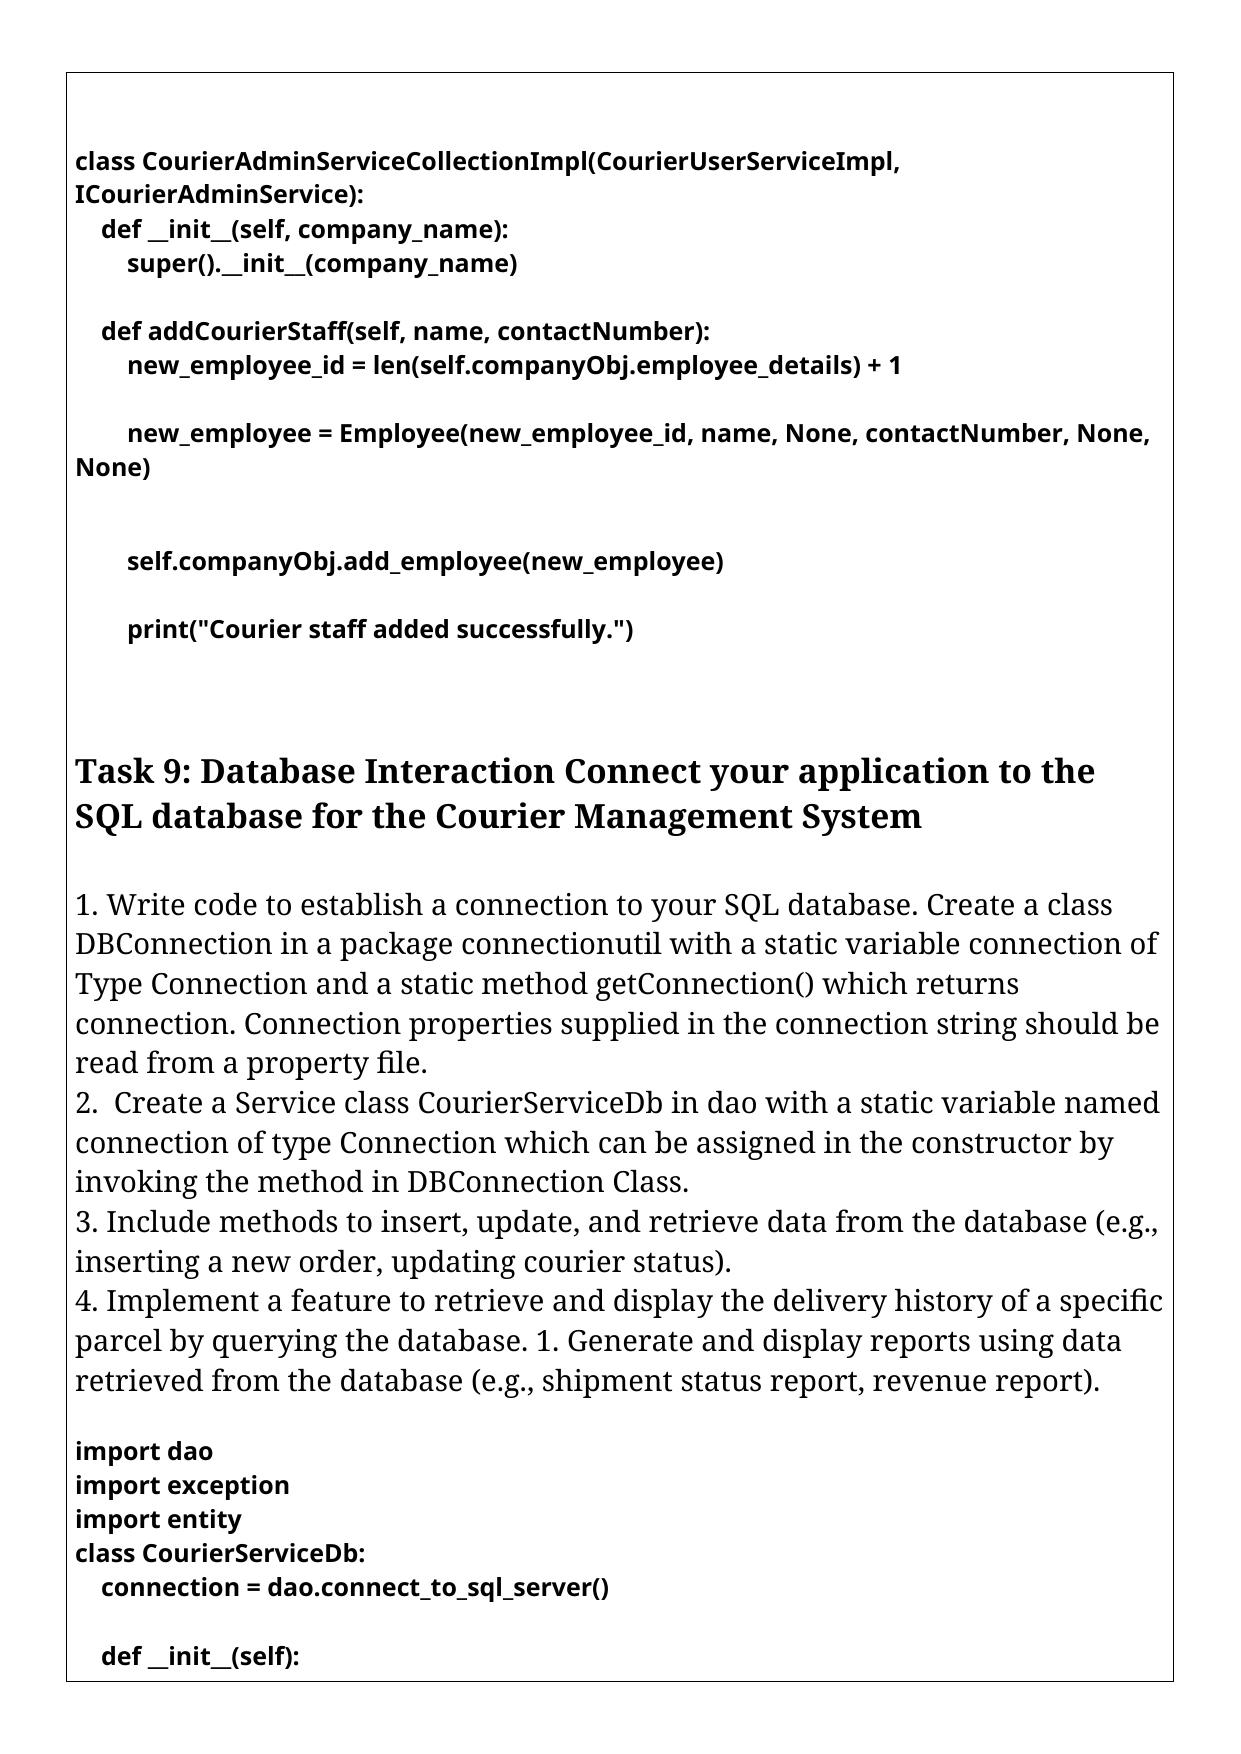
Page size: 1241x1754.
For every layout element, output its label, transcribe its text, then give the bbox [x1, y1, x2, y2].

list def __init__(self): [75, 1638, 1165, 1672]
list class CourierAdminServiceCollectionImpl(CourierUserServiceImpl, ICourierAdminService): [75, 143, 1165, 211]
list Write code to establish a connection to your SQL database. Create a class DBConnection in a package connectionutil with a static variable connection of Type Connection and a static method getConnection() which returns connection. Connection properties supplied in the connection string should be read from a property file. [75, 884, 1165, 1082]
list import dao [75, 1434, 1165, 1468]
list Implement a feature to retrieve and display the delivery history of a specific parcel by querying the database. 1. Generate and display reports using data retrieved from the database (e.g., shipment status report, revenue report). [75, 1281, 1165, 1400]
list Create a Service class CourierServiceDb in dao with a static variable named connection of type Connection which can be assigned in the constructor by invoking the method in DBConnection Class. [75, 1082, 1165, 1201]
list import exception [75, 1468, 1165, 1502]
list def addCourierStaff(self, name, contactNumber): [75, 313, 1165, 347]
list self.companyObj.add_employee(new_employee) [75, 543, 1165, 577]
list Task 9: Database Interaction Connect your application to the SQL database for the Courier Management System [75, 748, 1165, 838]
list Include methods to insert, update, and retrieve data from the database (e.g., inserting a new order, updating courier status). [75, 1201, 1165, 1281]
list new_employee_id = len(self.companyObj.employee_details) + 1 [75, 347, 1165, 382]
list def __init__(self, company_name): [75, 211, 1165, 245]
list print("Courier staff added successfully.") [75, 611, 1165, 645]
list class CourierServiceDb: [75, 1536, 1165, 1570]
list connection = dao.connect_to_sql_server() [75, 1570, 1165, 1604]
list import entity [75, 1502, 1165, 1536]
list super().__init__(company_name) [75, 245, 1165, 279]
list new_employee = Employee(new_employee_id, name, None, contactNumber, None, None) [75, 416, 1165, 484]
